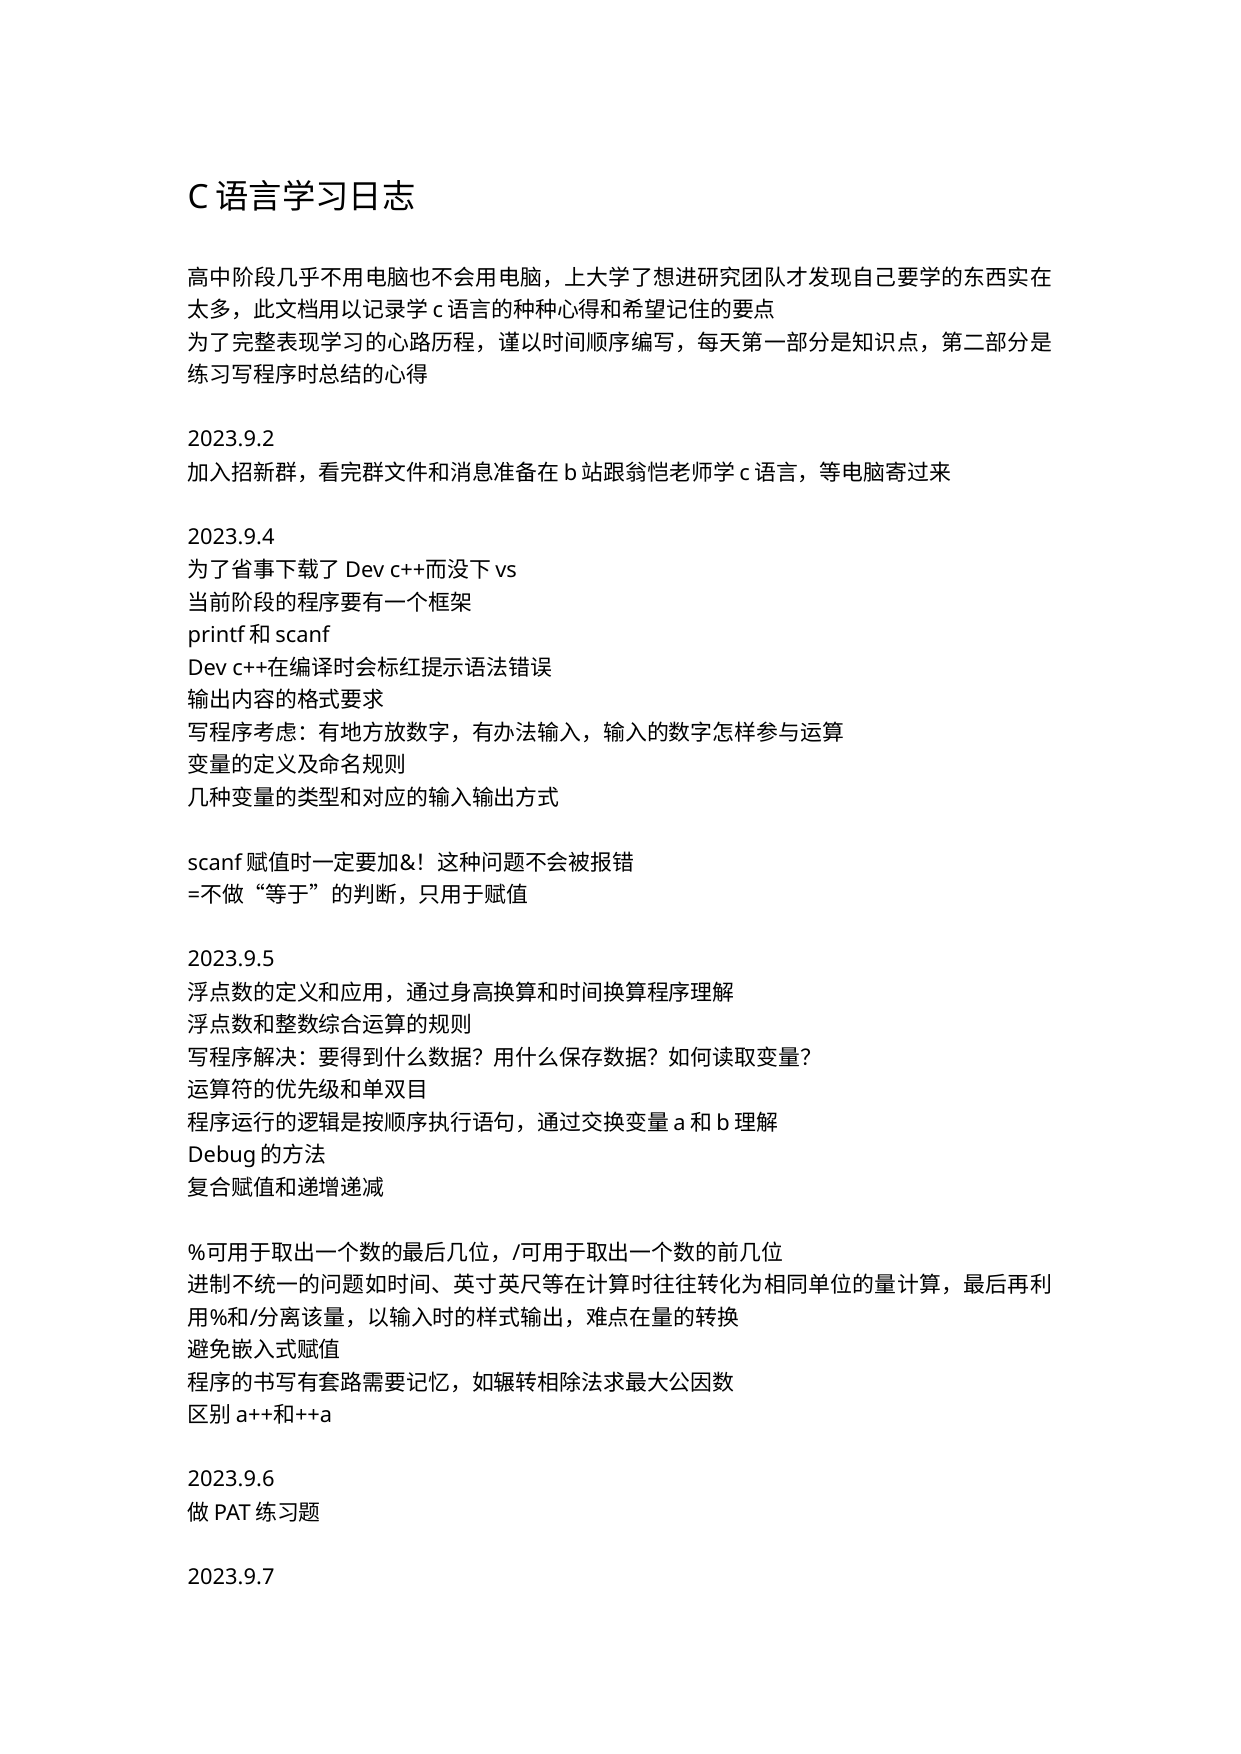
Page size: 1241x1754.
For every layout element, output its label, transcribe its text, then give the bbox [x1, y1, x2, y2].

text 2023.9.7 [187, 1559, 1053, 1592]
text 程序的书写有套路需要记忆，如辗转相除法求最大公因数 [187, 1364, 1053, 1397]
text 写程序解决：要得到什么数据？用什么保存数据？如何读取变量？ [187, 1039, 1053, 1072]
text printf和scanf [187, 617, 1053, 649]
text 做PAT练习题 [187, 1494, 1053, 1527]
text scanf赋值时一定要加&！这种问题不会被报错 [187, 844, 1053, 877]
text C语言学习日志 [187, 162, 1053, 227]
text 复合赋值和递增递减 [187, 1169, 1053, 1202]
text 进制不统一的问题如时间、英寸英尺等在计算时往往转化为相同单位的量计算，最后再利用%和/分离该量，以输入时的样式输出，难点在量的转换 [187, 1267, 1053, 1332]
text %可用于取出一个数的最后几位，/可用于取出一个数的前几位 [187, 1234, 1053, 1267]
text 变量的定义及命名规则 [187, 747, 1053, 779]
text =不做“等于”的判断，只用于赋值 [187, 877, 1053, 909]
text 高中阶段几乎不用电脑也不会用电脑，上大学了想进研究团队才发现自己要学的东西实在太多，此文档用以记录学c语言的种种心得和希望记住的要点 [187, 259, 1053, 324]
text Dev c++在编译时会标红提示语法错误 [187, 649, 1053, 682]
text 2023.9.5 [187, 942, 1053, 974]
text 程序运行的逻辑是按顺序执行语句，通过交换变量a和b理解 [187, 1104, 1053, 1137]
text 几种变量的类型和对应的输入输出方式 [187, 779, 1053, 812]
text 写程序考虑：有地方放数字，有办法输入，输入的数字怎样参与运算 [187, 714, 1053, 747]
text Debug的方法 [187, 1137, 1053, 1169]
text 2023.9.2 [187, 422, 1053, 454]
text 浮点数的定义和应用，通过身高换算和时间换算程序理解 [187, 974, 1053, 1007]
text 浮点数和整数综合运算的规则 [187, 1007, 1053, 1039]
text 加入招新群，看完群文件和消息准备在b站跟翁恺老师学c语言，等电脑寄过来 [187, 454, 1053, 487]
text 2023.9.6 [187, 1462, 1053, 1494]
text 为了省事下载了Dev c++而没下vs [187, 552, 1053, 584]
text 输出内容的格式要求 [187, 682, 1053, 714]
text 运算符的优先级和单双目 [187, 1072, 1053, 1104]
text 2023.9.4 [187, 519, 1053, 552]
text 区别a++和++a [187, 1397, 1053, 1429]
text 当前阶段的程序要有一个框架 [187, 584, 1053, 617]
text 为了完整表现学习的心路历程，谨以时间顺序编写，每天第一部分是知识点，第二部分是练习写程序时总结的心得 [187, 324, 1053, 389]
text 避免嵌入式赋值 [187, 1332, 1053, 1364]
